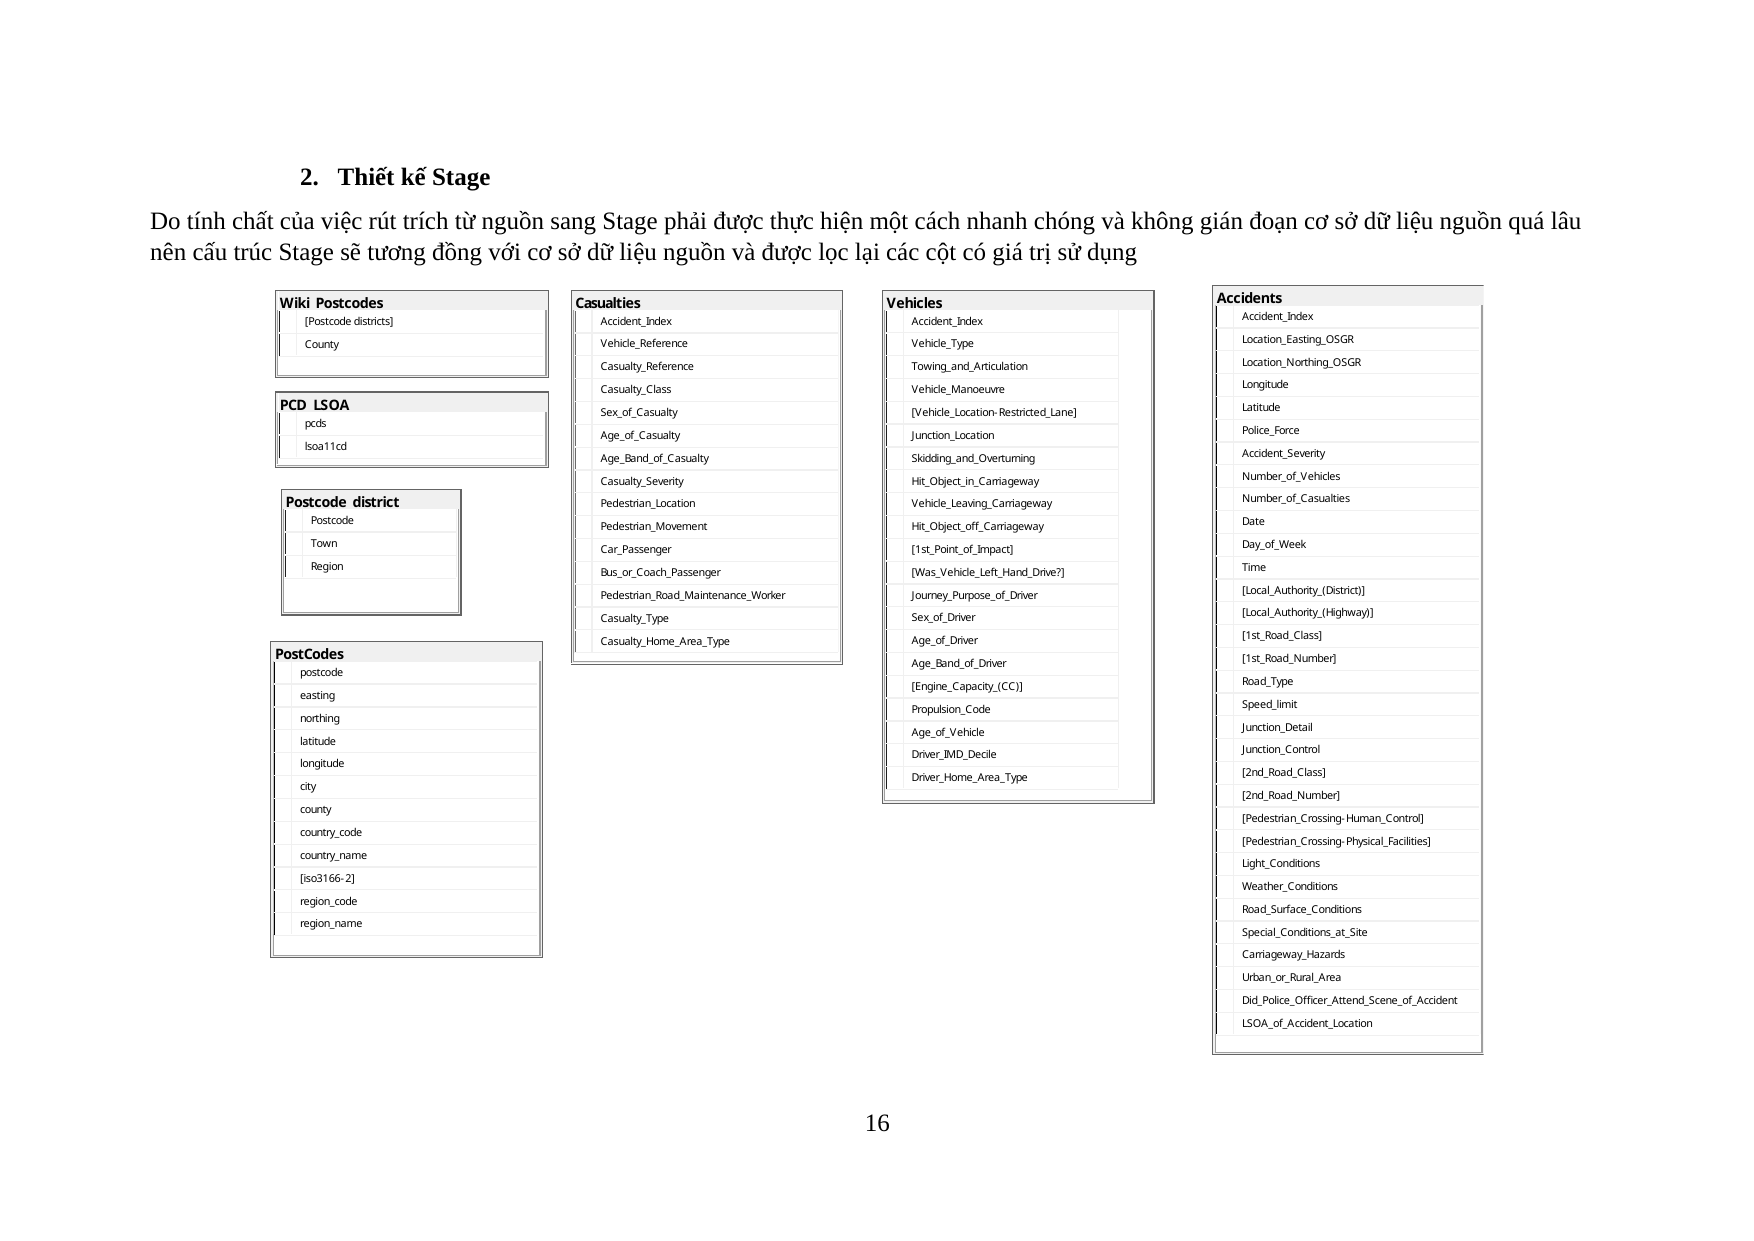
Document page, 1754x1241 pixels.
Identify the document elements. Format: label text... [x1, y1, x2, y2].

text Do tính chất của việc rút trích từ nguồn sang Stage phải được thực hiện một cách nhanh chóng và không gián đoạn cơ sở dữ liệu nguồn quá lâu nên cấu trúc Stage sẽ tương đồng với cơ sở dữ liệu nguồn và được lọc lại các cột có giá trị sử dụng [150, 206, 1604, 266]
list Thiết kế Stage [300, 162, 1604, 191]
